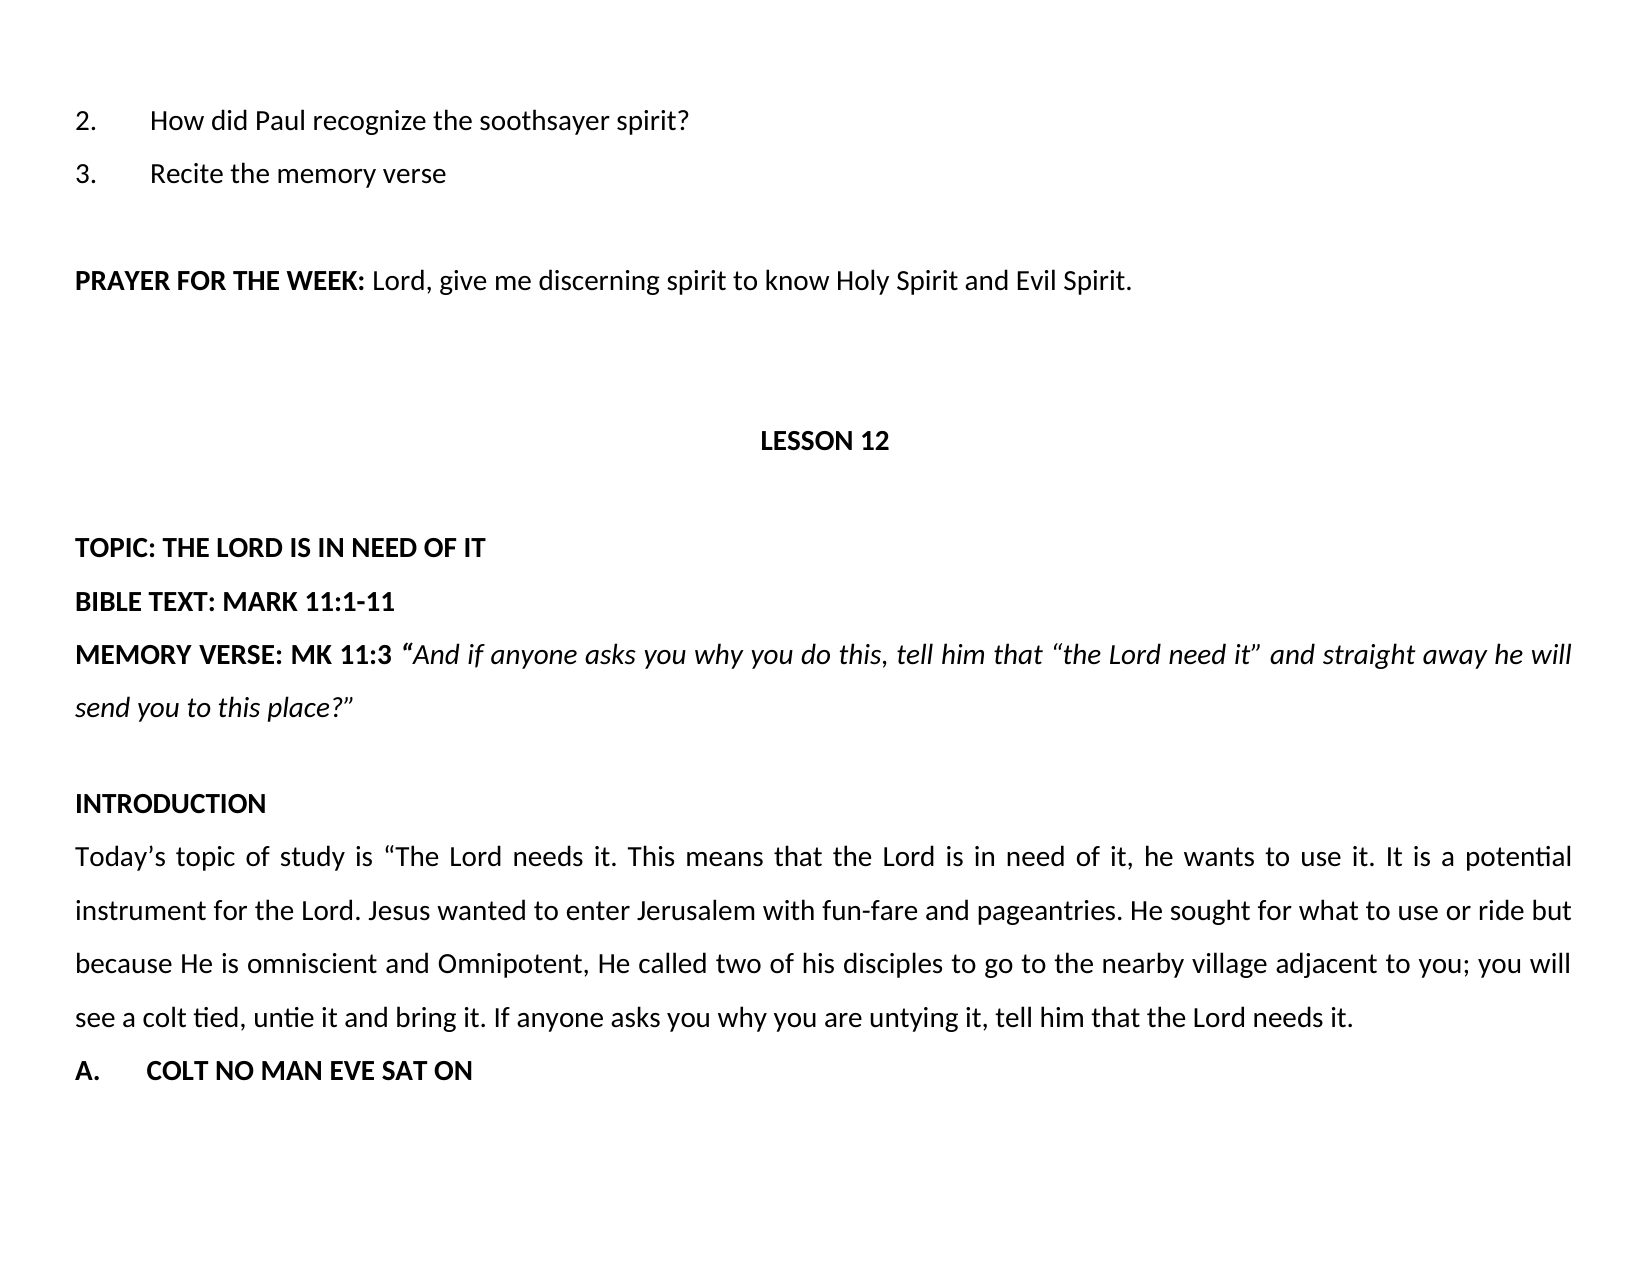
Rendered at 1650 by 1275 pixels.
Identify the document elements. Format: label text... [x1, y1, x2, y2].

text PRAYER FOR THE WEEK: Lord, give me discerning spirit to know Holy Spirit and Evil Spirit. [75, 262, 1575, 298]
text LESSON 12 [75, 422, 1575, 458]
text BIBLE TEXT: MARK 11:1-11 [75, 583, 1575, 618]
text INTRODUCTION [75, 785, 1575, 821]
text A. COLT NO MAN EVE SAT ON [75, 1052, 1575, 1088]
text 2. How did Paul recognize the soothsayer spirit? [75, 102, 1575, 137]
text TOPIC: THE LORD IS IN NEED OF IT [75, 529, 1575, 565]
text 3. Recite the memory verse [75, 155, 1575, 191]
text Today’s topic of study is “The Lord needs it. This means that the Lord is in need of it, he wants to use it. It is a potential instrument for the Lord. Jesus wanted to enter Jerusalem with fun-fare and pageantries. He sought for what to use or ride but because He is omniscient and Omnipotent, He called two of his disciples to go to the nearby village adjacent to you; you will see a colt tied, untie it and bring it. If anyone asks you why you are untying it, tell him that the Lord needs it. [75, 838, 1575, 1034]
text MEMORY VERSE: MK 11:3 “And if anyone asks you why you do this, tell him that “the Lord need it” and straight away he will send you to this place?” [75, 636, 1575, 725]
